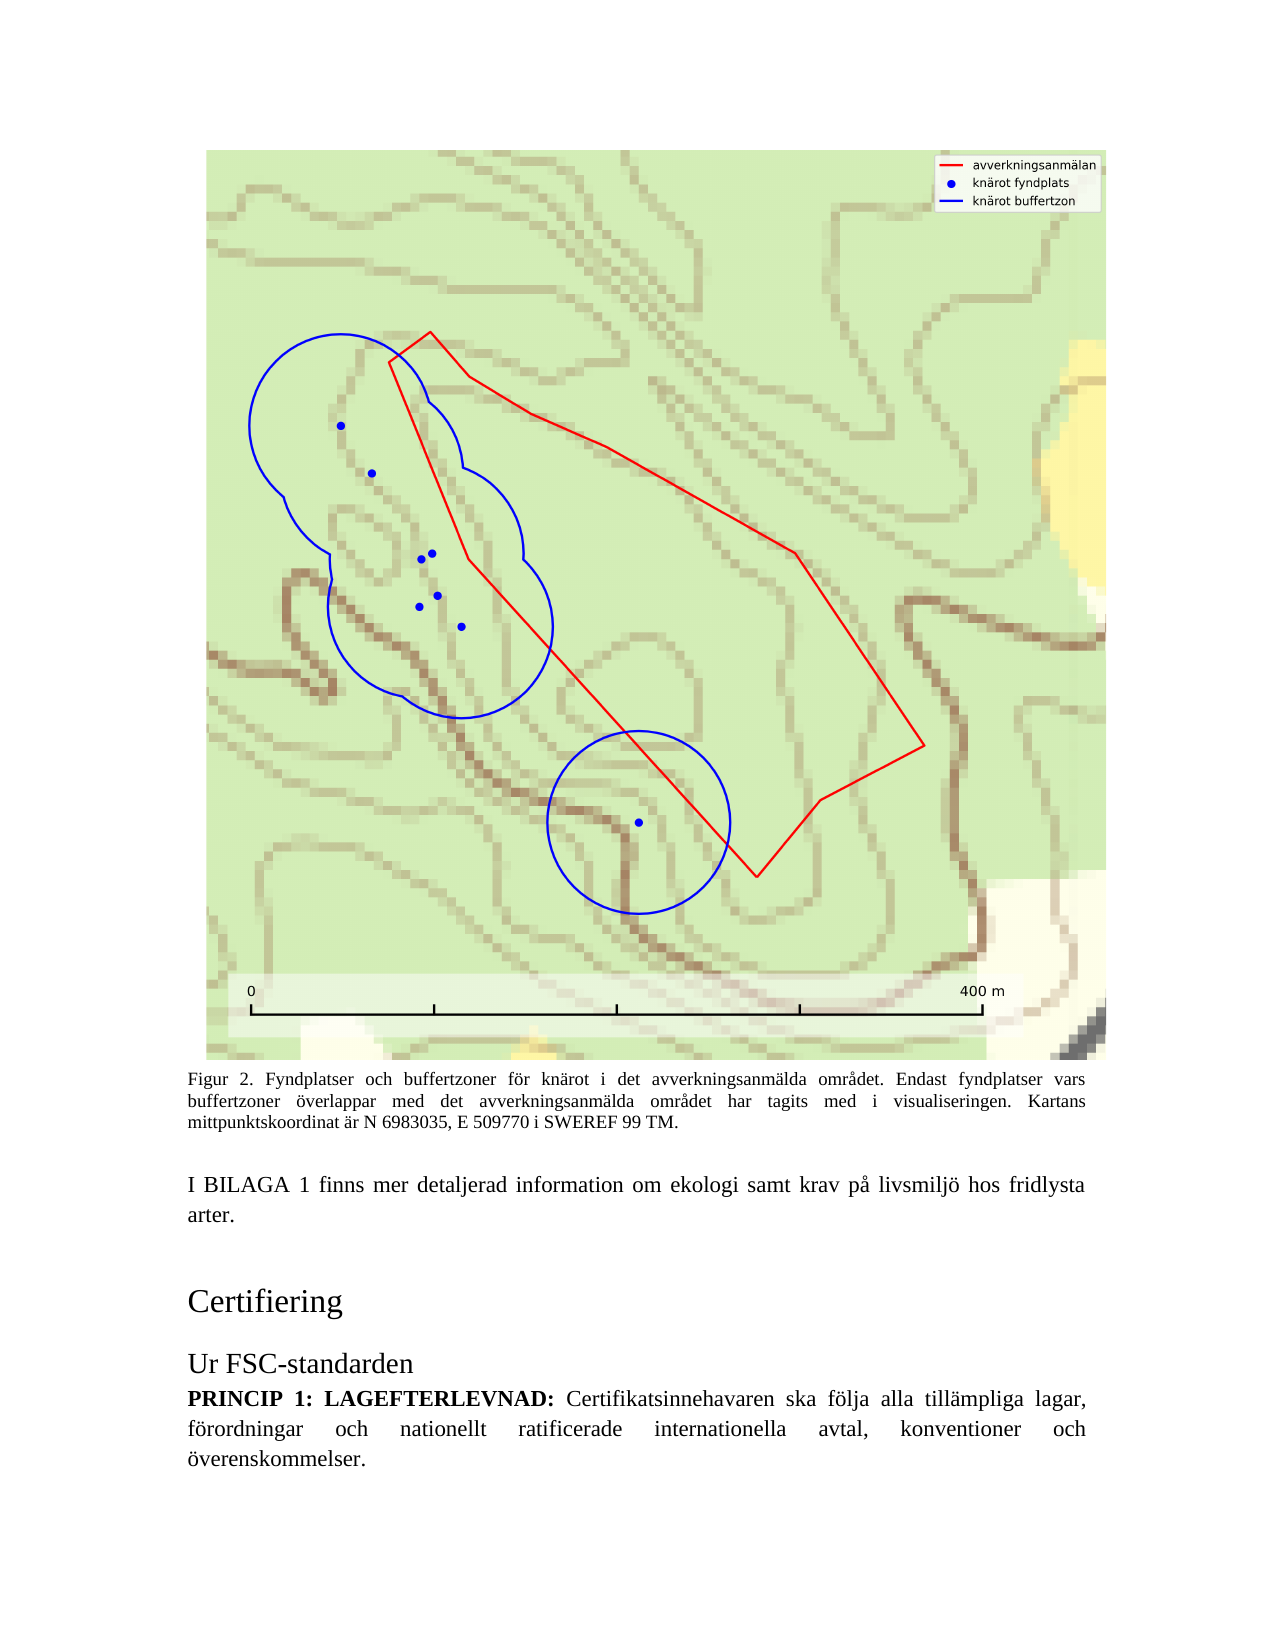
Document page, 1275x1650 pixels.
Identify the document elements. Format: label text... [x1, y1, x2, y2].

text PRINCIP 1: LAGEFTERLEVNAD: Certifikatsinnehavaren ska följa alla tillämpliga lagar, förordningar och nationellt ratificerade internationella avtal, konventioner och överenskommelser. [187, 1385, 1087, 1472]
subtitle Ur FSC-standarden [187, 1346, 1087, 1380]
subtitle Certifiering [187, 1282, 1087, 1320]
text Figur 2. Fyndplatser och buffertzoner för knärot i det avverkningsanmälda området. Endast fyndplatser vars buffertzoner överlappar med det avverkningsanmälda området har tagits med i visualiseringen. Kartans mittpunktskoordinat är N 6983035, E 509770 i SWEREF 99 TM. [187, 1068, 1087, 1133]
text I BILAGA 1 finns mer detaljerad information om ekologi samt krav på livsmiljö hos fridlysta arter. [187, 1171, 1087, 1228]
picture [206, 150, 1107, 1060]
